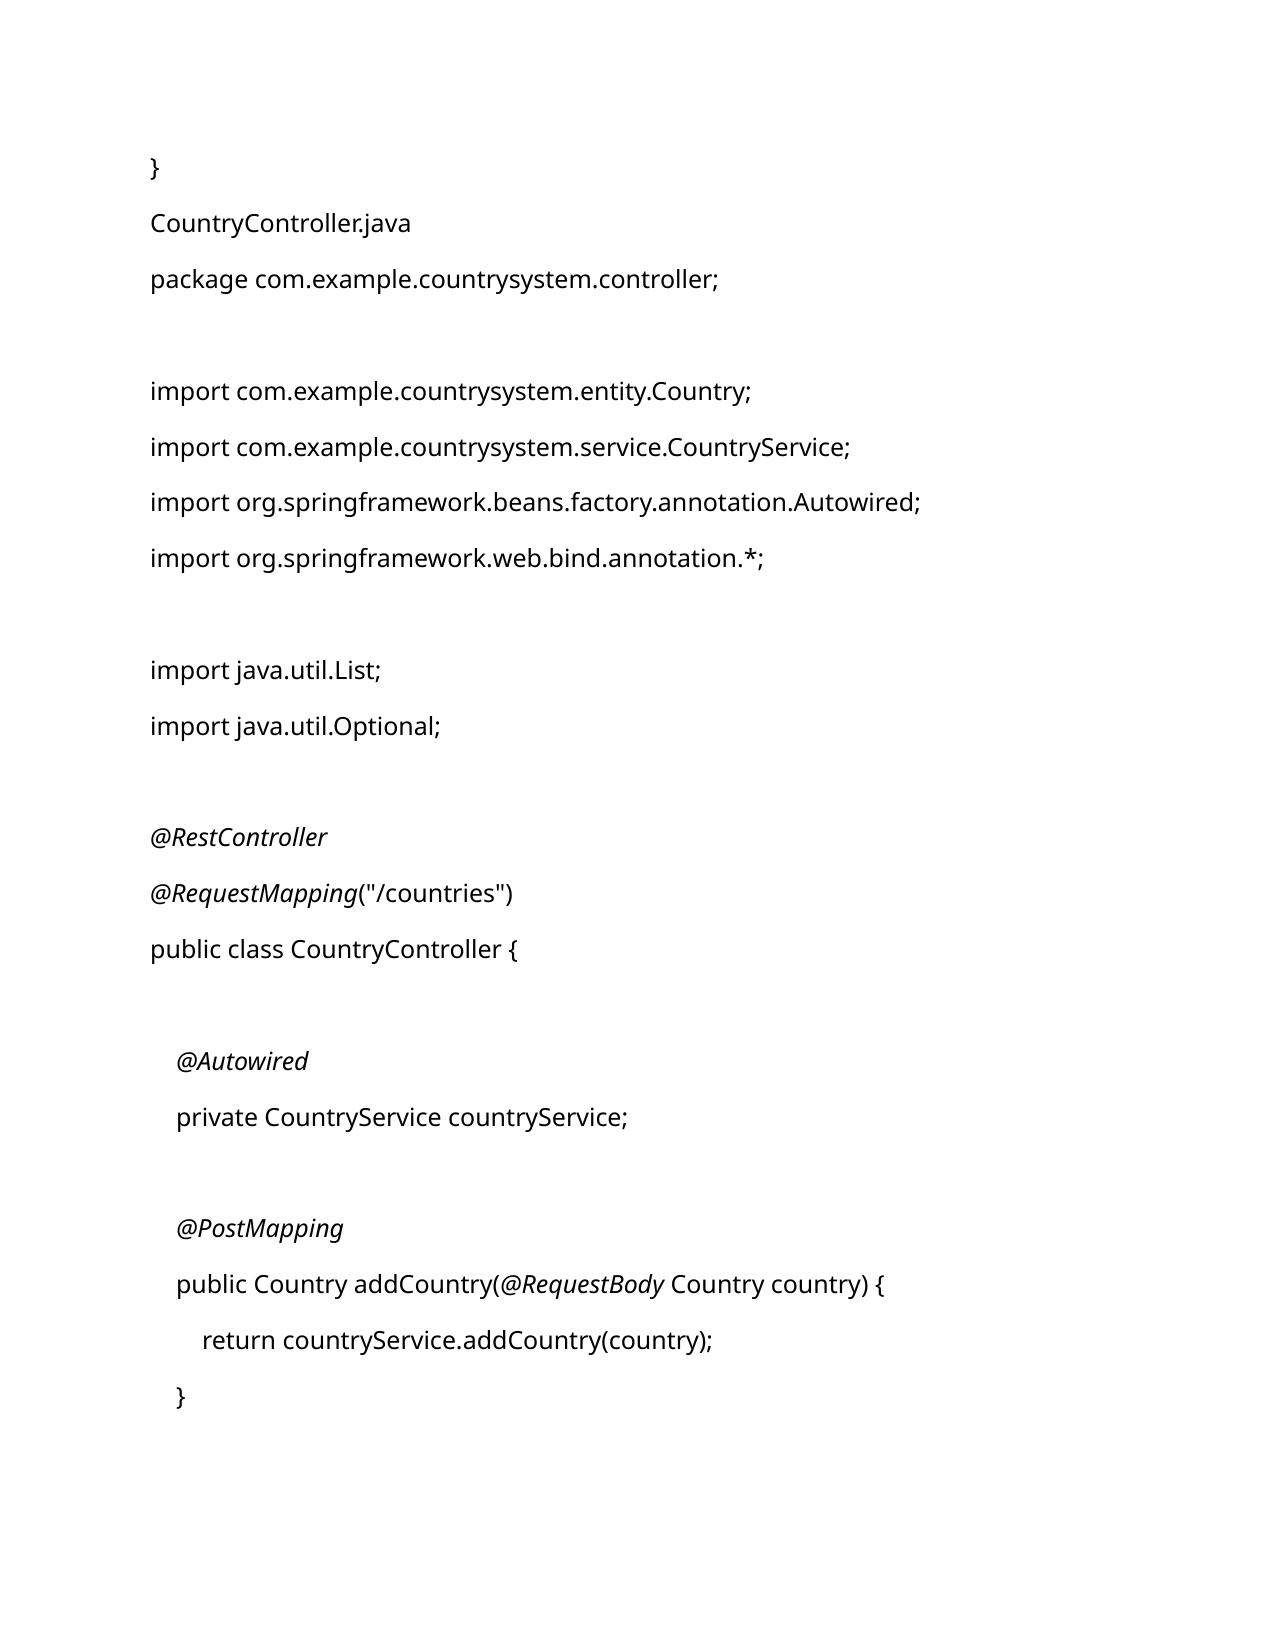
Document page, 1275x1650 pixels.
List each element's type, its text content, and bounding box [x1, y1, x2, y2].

text CountryController.java [150, 206, 1125, 240]
text public class CountryController { [150, 932, 1125, 966]
text } [150, 150, 1125, 184]
text @PostMapping [150, 1211, 1125, 1245]
text package com.example.countrysystem.controller; [150, 262, 1125, 296]
text private CountryService countryService; [150, 1099, 1125, 1133]
text public Country addCountry(@RequestBody Country country) { [150, 1267, 1125, 1301]
text @RequestMapping("/countries") [150, 876, 1125, 910]
text import org.springframework.web.bind.annotation.*; [150, 541, 1125, 575]
text @Autowired [150, 1043, 1125, 1077]
text import com.example.countrysystem.entity.Country; [150, 373, 1125, 407]
text } [150, 1378, 1125, 1412]
text import java.util.List; [150, 652, 1125, 687]
text import com.example.countrysystem.service.CountryService; [150, 429, 1125, 463]
text import java.util.Optional; [150, 708, 1125, 742]
text import org.springframework.beans.factory.annotation.Autowired; [150, 485, 1125, 519]
text return countryService.addCountry(country); [150, 1322, 1125, 1357]
text @RestController [150, 820, 1125, 854]
